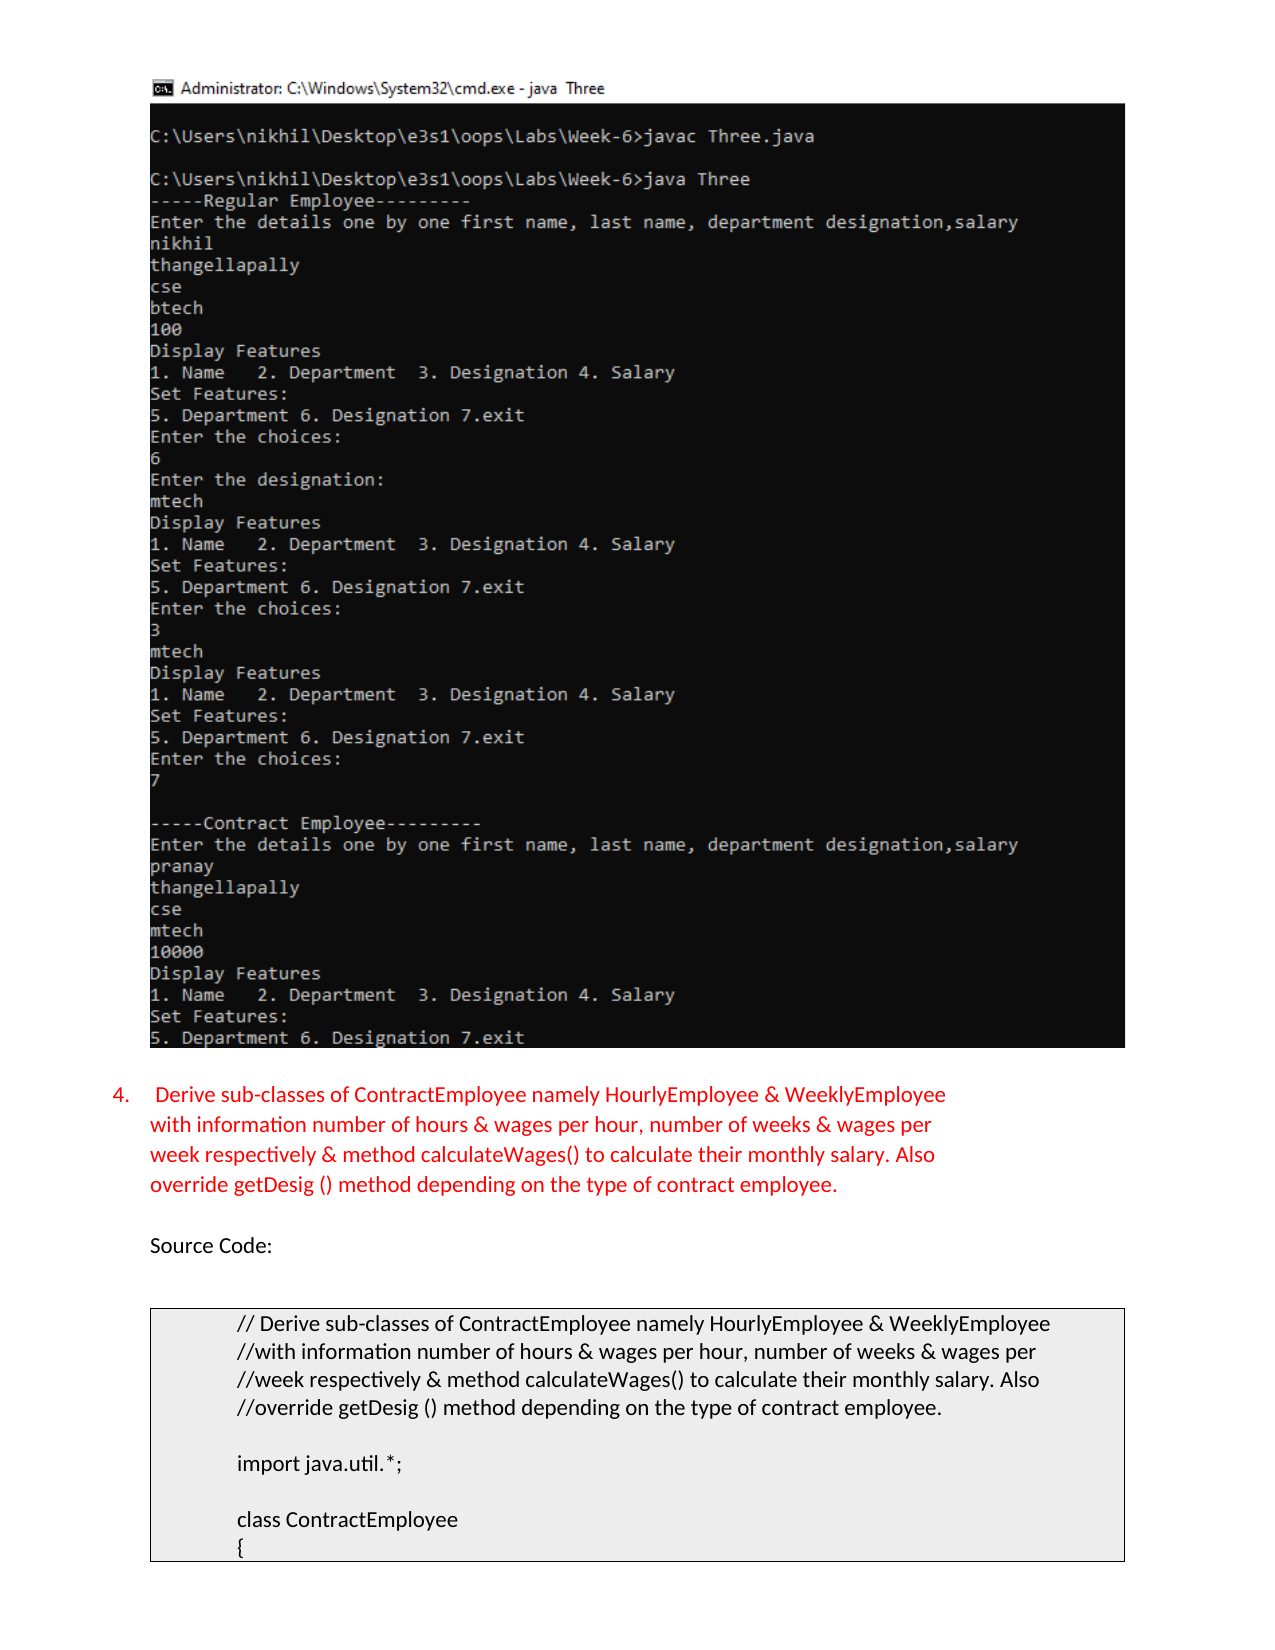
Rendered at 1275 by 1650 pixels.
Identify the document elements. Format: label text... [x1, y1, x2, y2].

picture [150, 75, 1125, 1048]
list Derive sub-classes of ContractEmployee namely HourlyEmployee & WeeklyEmployee [112, 1080, 1200, 1108]
list with information number of hours & wages per hour, number of weeks & wages per [150, 1110, 1200, 1138]
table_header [151, 1309, 1124, 1561]
list week respectively & method calculateWages() to calculate their monthly salary. Also [150, 1140, 1200, 1168]
list override getDesig () method depending on the type of contract employee. [150, 1170, 1200, 1198]
list Source Code: [150, 1231, 1200, 1259]
